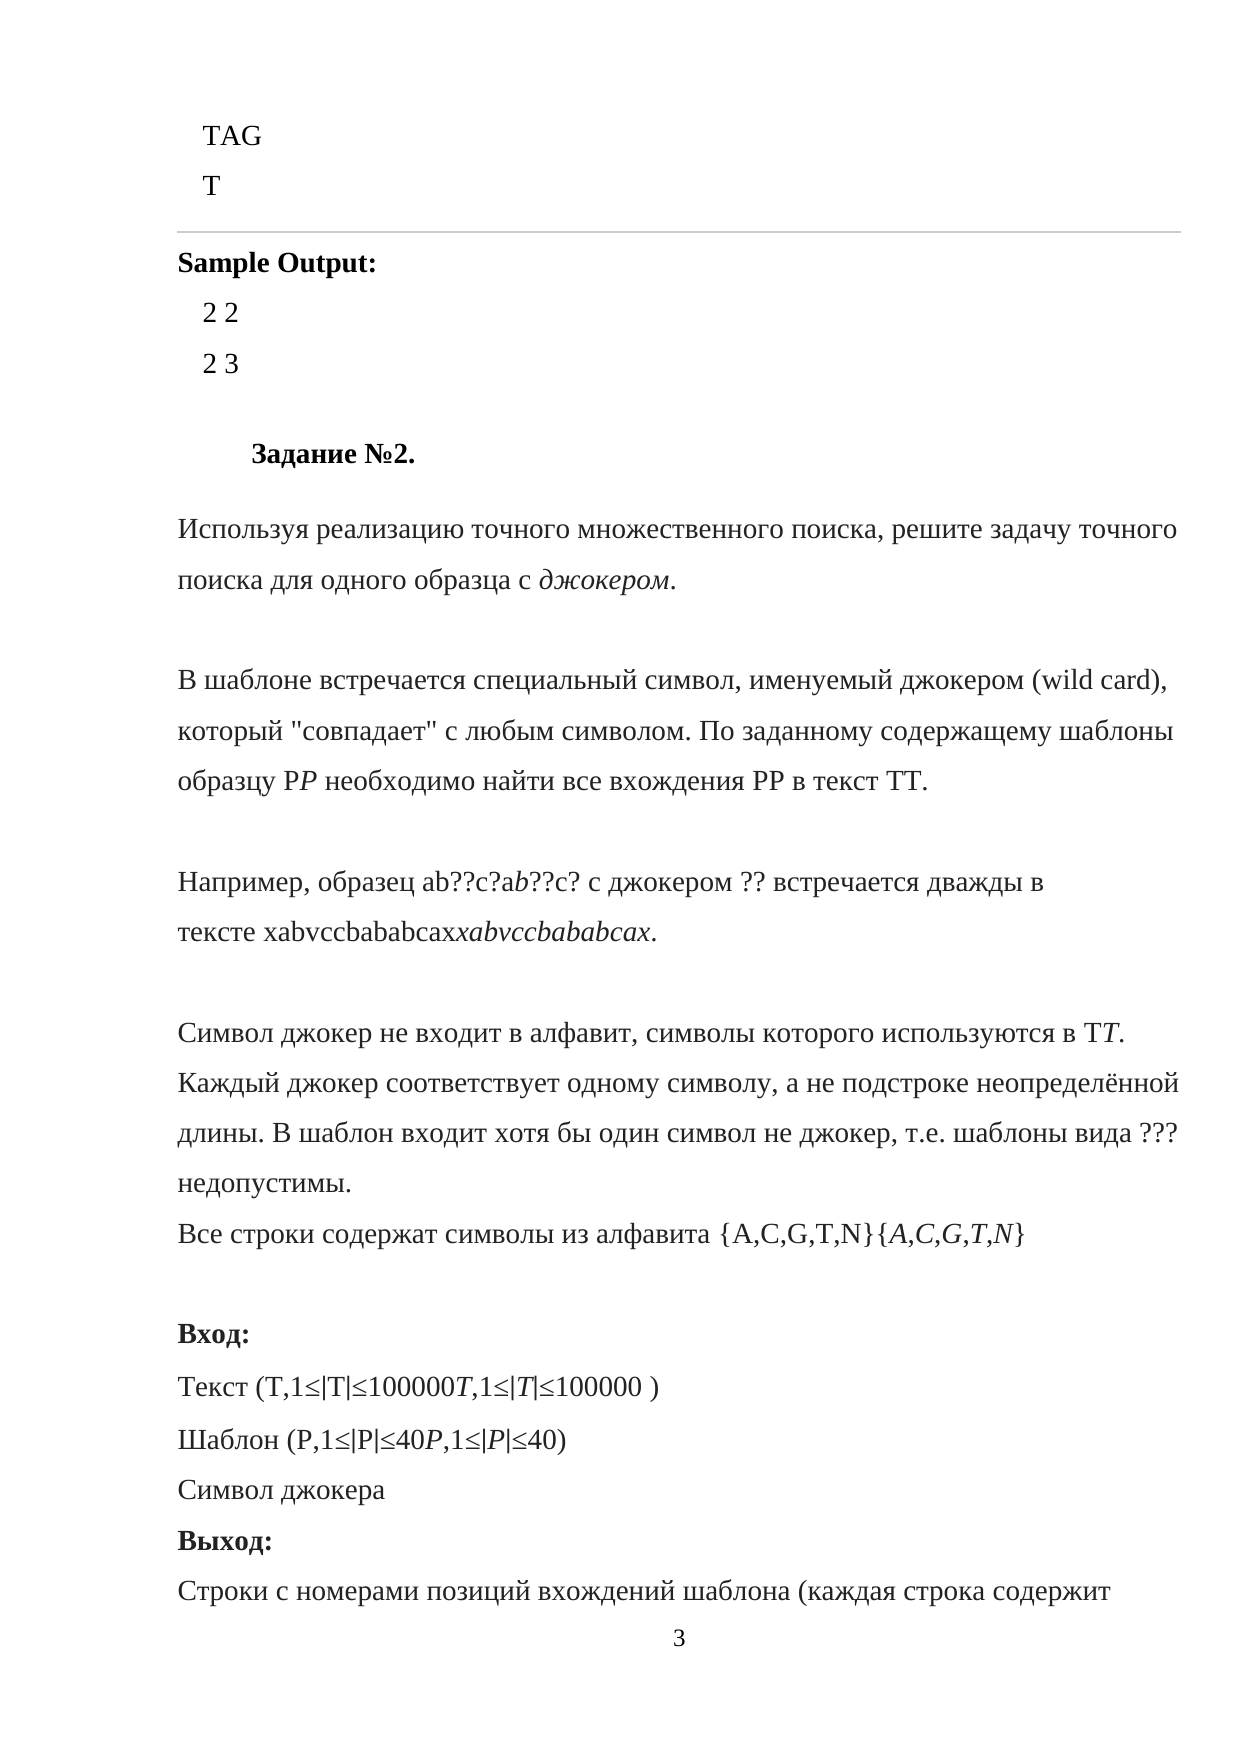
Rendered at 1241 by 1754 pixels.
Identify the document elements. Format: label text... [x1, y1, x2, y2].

text 2 3 [202, 346, 1181, 379]
text Задание №2. [251, 436, 1181, 470]
text TAG [202, 118, 1181, 152]
text T [202, 168, 1181, 202]
text Sample Output: [177, 233, 1181, 279]
text 2 2 [202, 296, 1181, 329]
